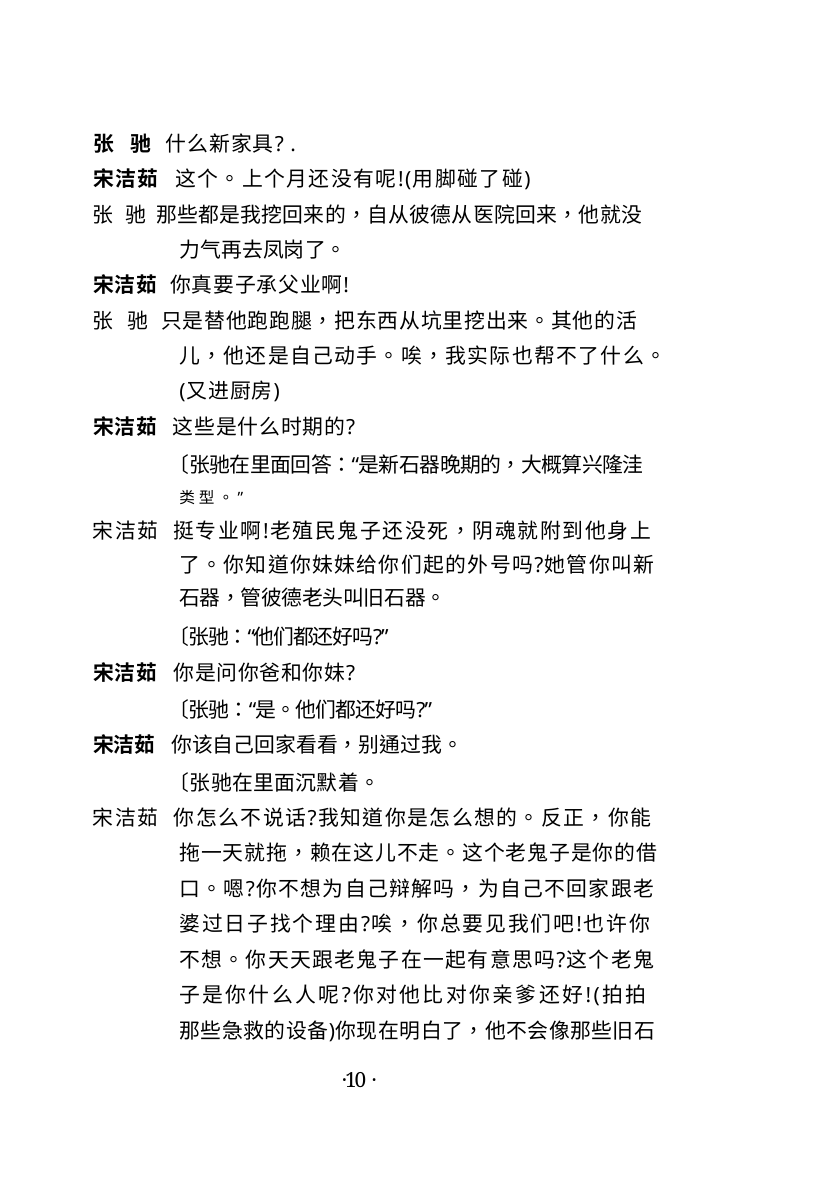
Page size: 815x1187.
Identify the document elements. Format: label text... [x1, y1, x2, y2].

text 力气再去凤岗了。 [179, 236, 692, 263]
text 〔张驰：“是。他们都还好吗?” [169, 697, 692, 723]
text 宋洁茹 这个。上个月还没有呢!(用脚碰了碰) [93, 166, 692, 192]
text 宋洁茹 你该自己回家看看，别通过我。 [93, 732, 692, 758]
text 张 驰 只是替他跑跑腿，把东西从坑里挖出来。其他的活 儿，他还是自己动手。唉，我实际也帮不了什么。 (又进厨房) [93, 307, 668, 405]
text 张 驰 什么新家具? . [93, 130, 692, 157]
text 张 驰 那些都是我挖回来的，自从彼德从医院回来，他就没 [93, 202, 692, 227]
text 〔张驰在里面沉默着。 [169, 769, 692, 796]
text 宋洁茹 这些是什么时期的? [93, 413, 692, 440]
text 宋洁茹 挺专业啊!老殖民鬼子还没死，阴魂就附到他身上 了。你知道你妹妹给你们起的外号吗?她管你叫新 石器，管彼德老头叫旧石器。 [93, 516, 659, 611]
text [93, 803, 660, 1044]
text 宋洁茹 你真要子承父业啊! [93, 271, 692, 297]
text 〔张驰在里面回答：“是新石器晚期的，大概算兴隆洼 类型。” [169, 451, 657, 508]
text 〔张驰：“他们都还好吗?” 宋洁茹 你是问你爸和你妹? [93, 622, 416, 687]
